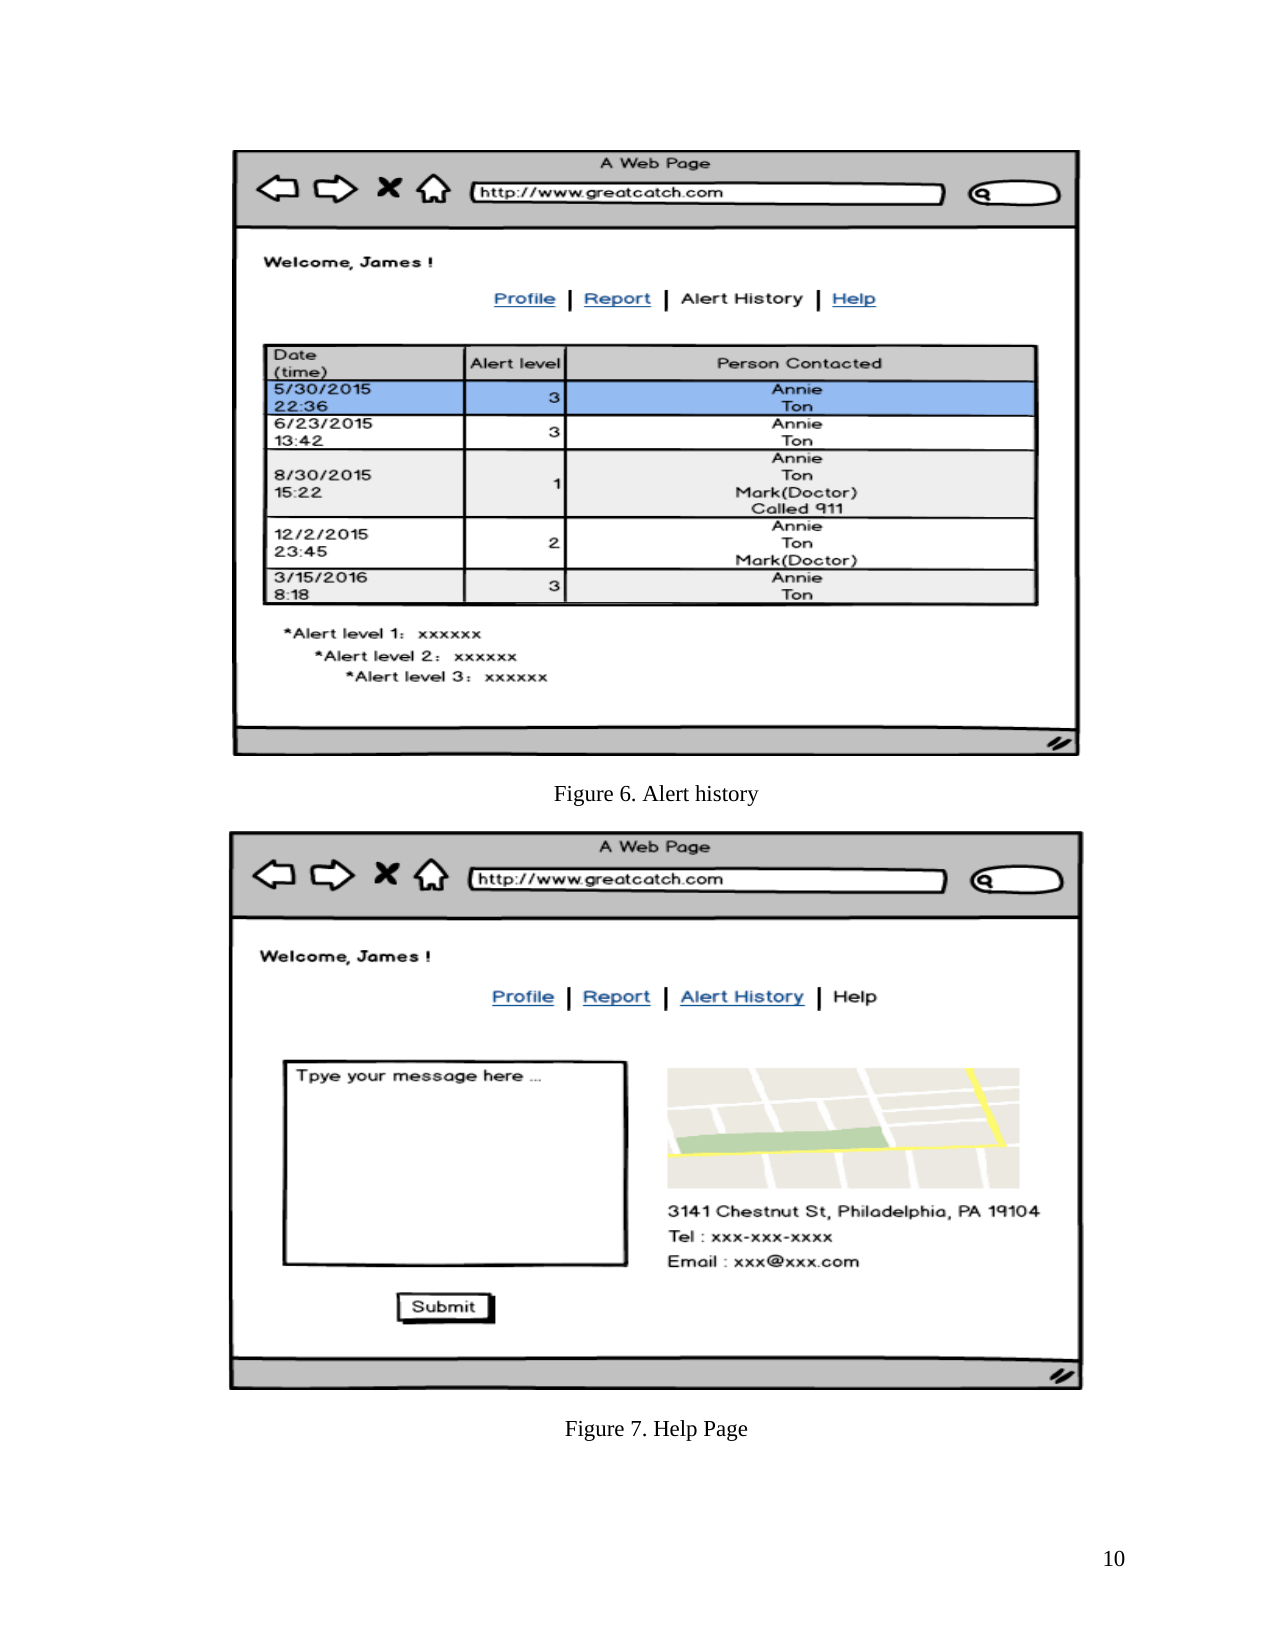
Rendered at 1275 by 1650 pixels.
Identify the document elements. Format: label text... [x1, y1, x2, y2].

picture [232, 150, 1081, 756]
text Figure 6. Alert history [187, 780, 1125, 807]
text Figure 7. Help Page [187, 1414, 1125, 1441]
picture [228, 831, 1084, 1390]
